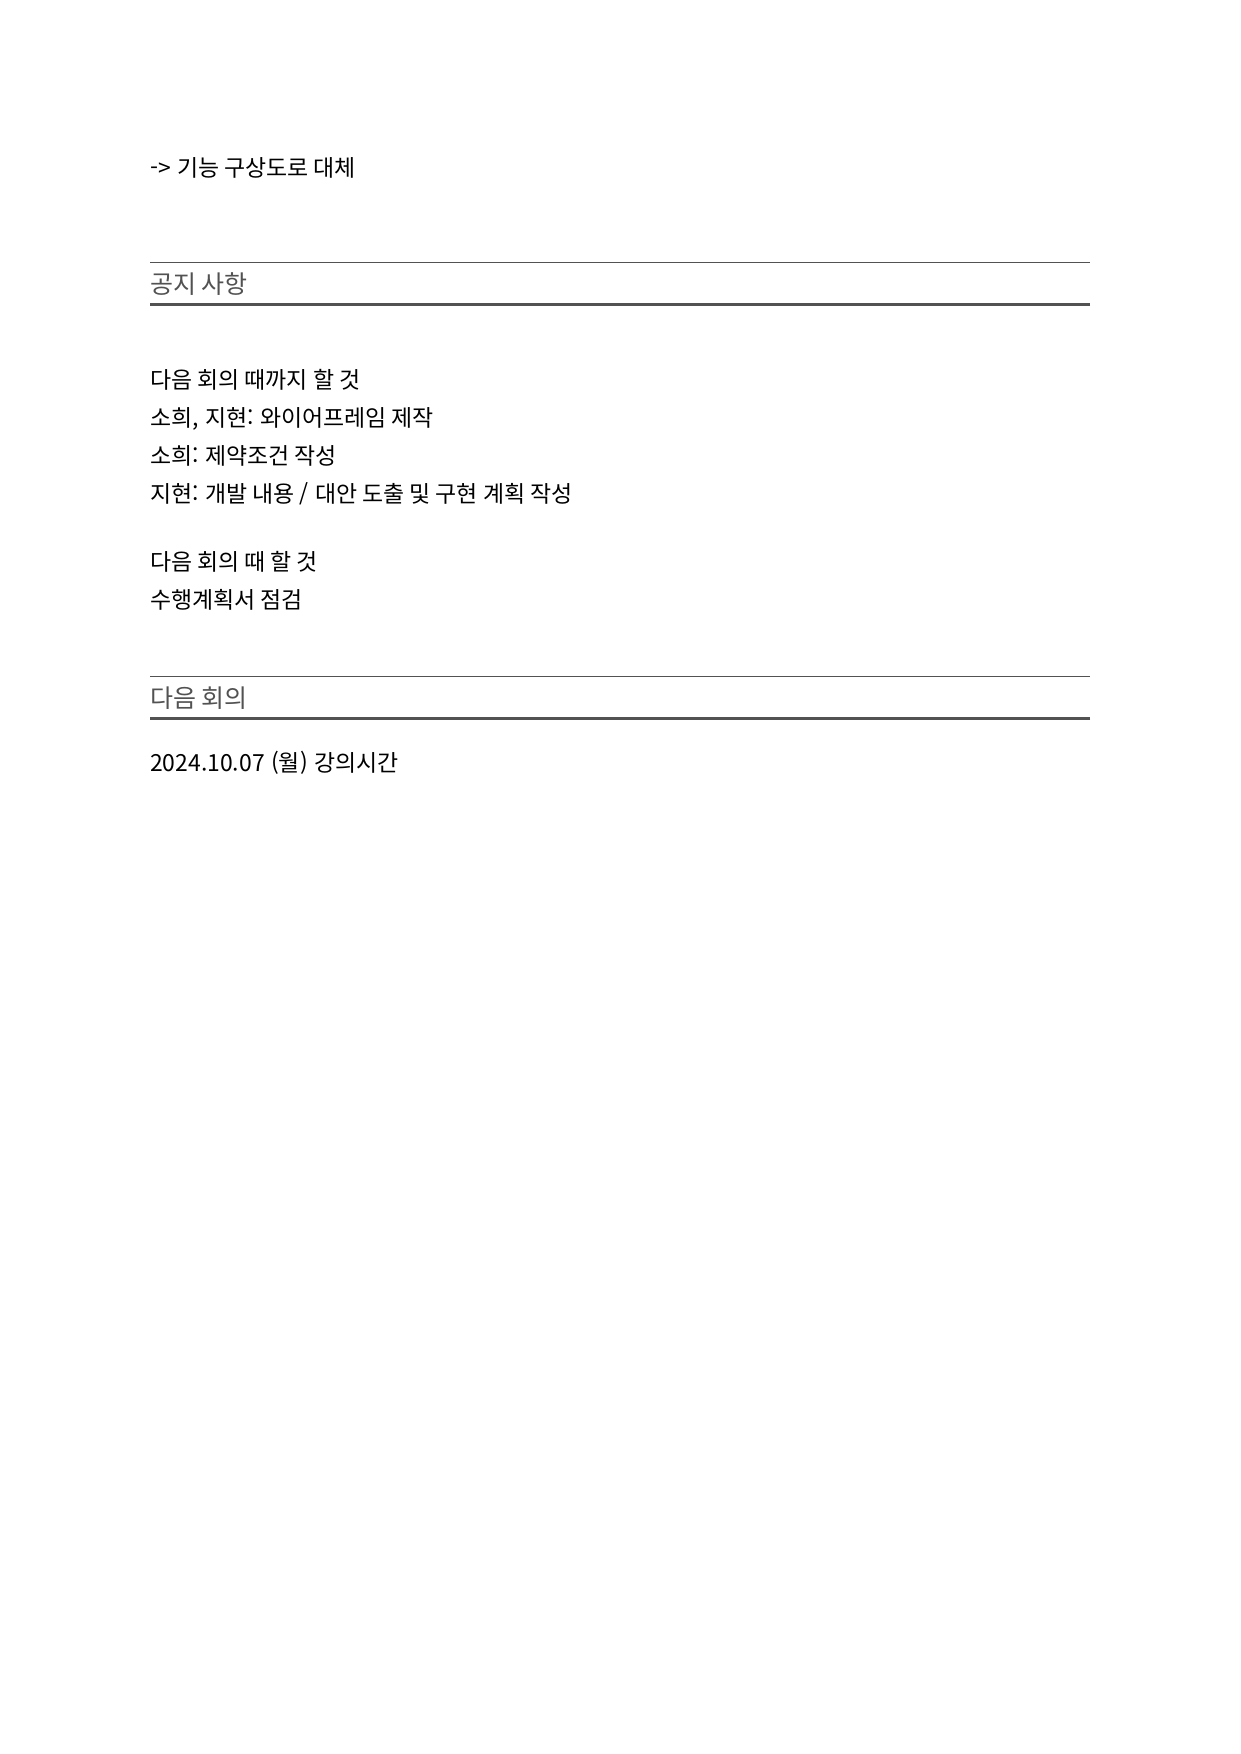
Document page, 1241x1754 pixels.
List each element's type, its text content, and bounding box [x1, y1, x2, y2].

text 소희: 제약조건 작성 [150, 438, 1090, 471]
text -> 기능 구상도로 대체 [135, 150, 1090, 183]
text 2024.10.07 (월) 강의시간 [150, 745, 1090, 778]
text 수행계획서 점검 [150, 582, 1090, 616]
text 지현: 개발 내용 / 대안 도출 및 구현 계획 작성 [150, 476, 1090, 509]
subtitle 다음 회의 [150, 677, 1090, 717]
text 다음 회의 때까지 할 것 [150, 361, 1090, 395]
subtitle 공지 사항 [150, 263, 1090, 303]
text 다음 회의 때 할 것 [150, 544, 1090, 577]
text 소희, 지현: 와이어프레임 제작 [150, 399, 1090, 433]
